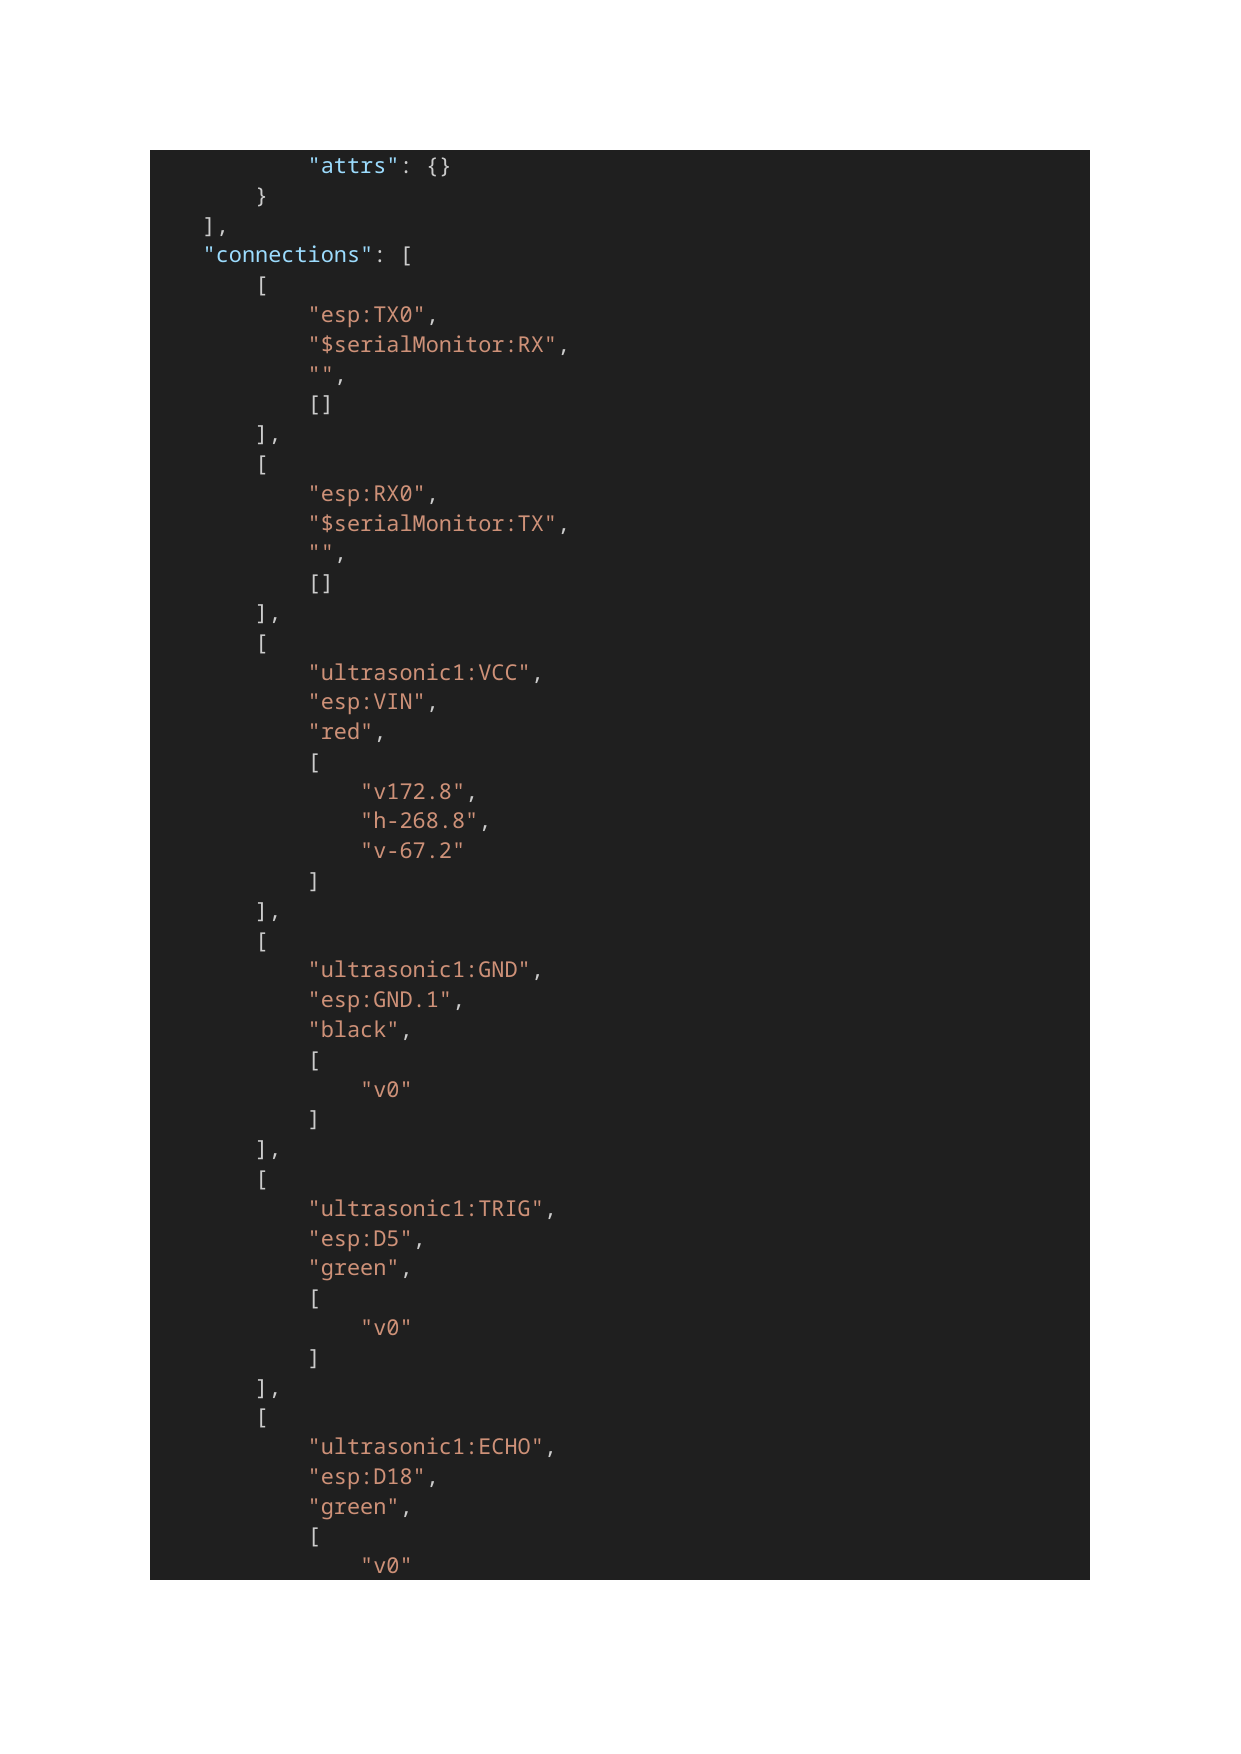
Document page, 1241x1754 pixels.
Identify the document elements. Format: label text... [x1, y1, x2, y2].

text ], [150, 209, 1090, 239]
text "v-67.2" [150, 835, 1090, 865]
text "$serialMonitor:TX", [150, 507, 1090, 537]
text "green", [150, 1252, 1090, 1282]
text [ [150, 1401, 1090, 1431]
text "", [150, 358, 1090, 388]
text ] [150, 1103, 1090, 1133]
text } [150, 180, 1090, 209]
text [ [150, 924, 1090, 954]
text [ [150, 1163, 1090, 1193]
text ], [150, 1371, 1090, 1401]
text "ultrasonic1:VCC", [150, 656, 1090, 686]
text "esp:D5", [150, 1222, 1090, 1252]
text "attrs": {} [150, 150, 1090, 180]
text "green", [150, 1491, 1090, 1520]
text ] [150, 865, 1090, 895]
text [ [150, 1520, 1090, 1550]
text "v0" [150, 1550, 1090, 1580]
text ] [150, 1342, 1090, 1371]
text "esp:RX0", [150, 478, 1090, 507]
text [] [150, 388, 1090, 418]
text "", [150, 537, 1090, 567]
text [ [150, 1044, 1090, 1073]
text "esp:GND.1", [150, 984, 1090, 1014]
text "esp:D18", [150, 1461, 1090, 1491]
text ], [150, 1133, 1090, 1163]
text [ [150, 1282, 1090, 1312]
text [ [150, 448, 1090, 478]
text "ultrasonic1:ECHO", [150, 1431, 1090, 1461]
text "ultrasonic1:GND", [150, 954, 1090, 984]
text ], [150, 597, 1090, 627]
text [ [150, 627, 1090, 656]
text "v0" [150, 1312, 1090, 1342]
text [ [150, 746, 1090, 776]
text "h-268.8", [150, 805, 1090, 835]
text "connections": [ [150, 239, 1090, 269]
text "esp:TX0", [150, 299, 1090, 329]
text ], [150, 895, 1090, 924]
text "v0" [150, 1073, 1090, 1103]
text "red", [150, 716, 1090, 746]
text [] [150, 567, 1090, 597]
text ], [150, 418, 1090, 448]
text "$serialMonitor:RX", [150, 329, 1090, 358]
text [ [150, 269, 1090, 299]
text "esp:VIN", [150, 686, 1090, 716]
text "ultrasonic1:TRIG", [150, 1193, 1090, 1222]
text "v172.8", [150, 776, 1090, 805]
text "black", [150, 1014, 1090, 1044]
